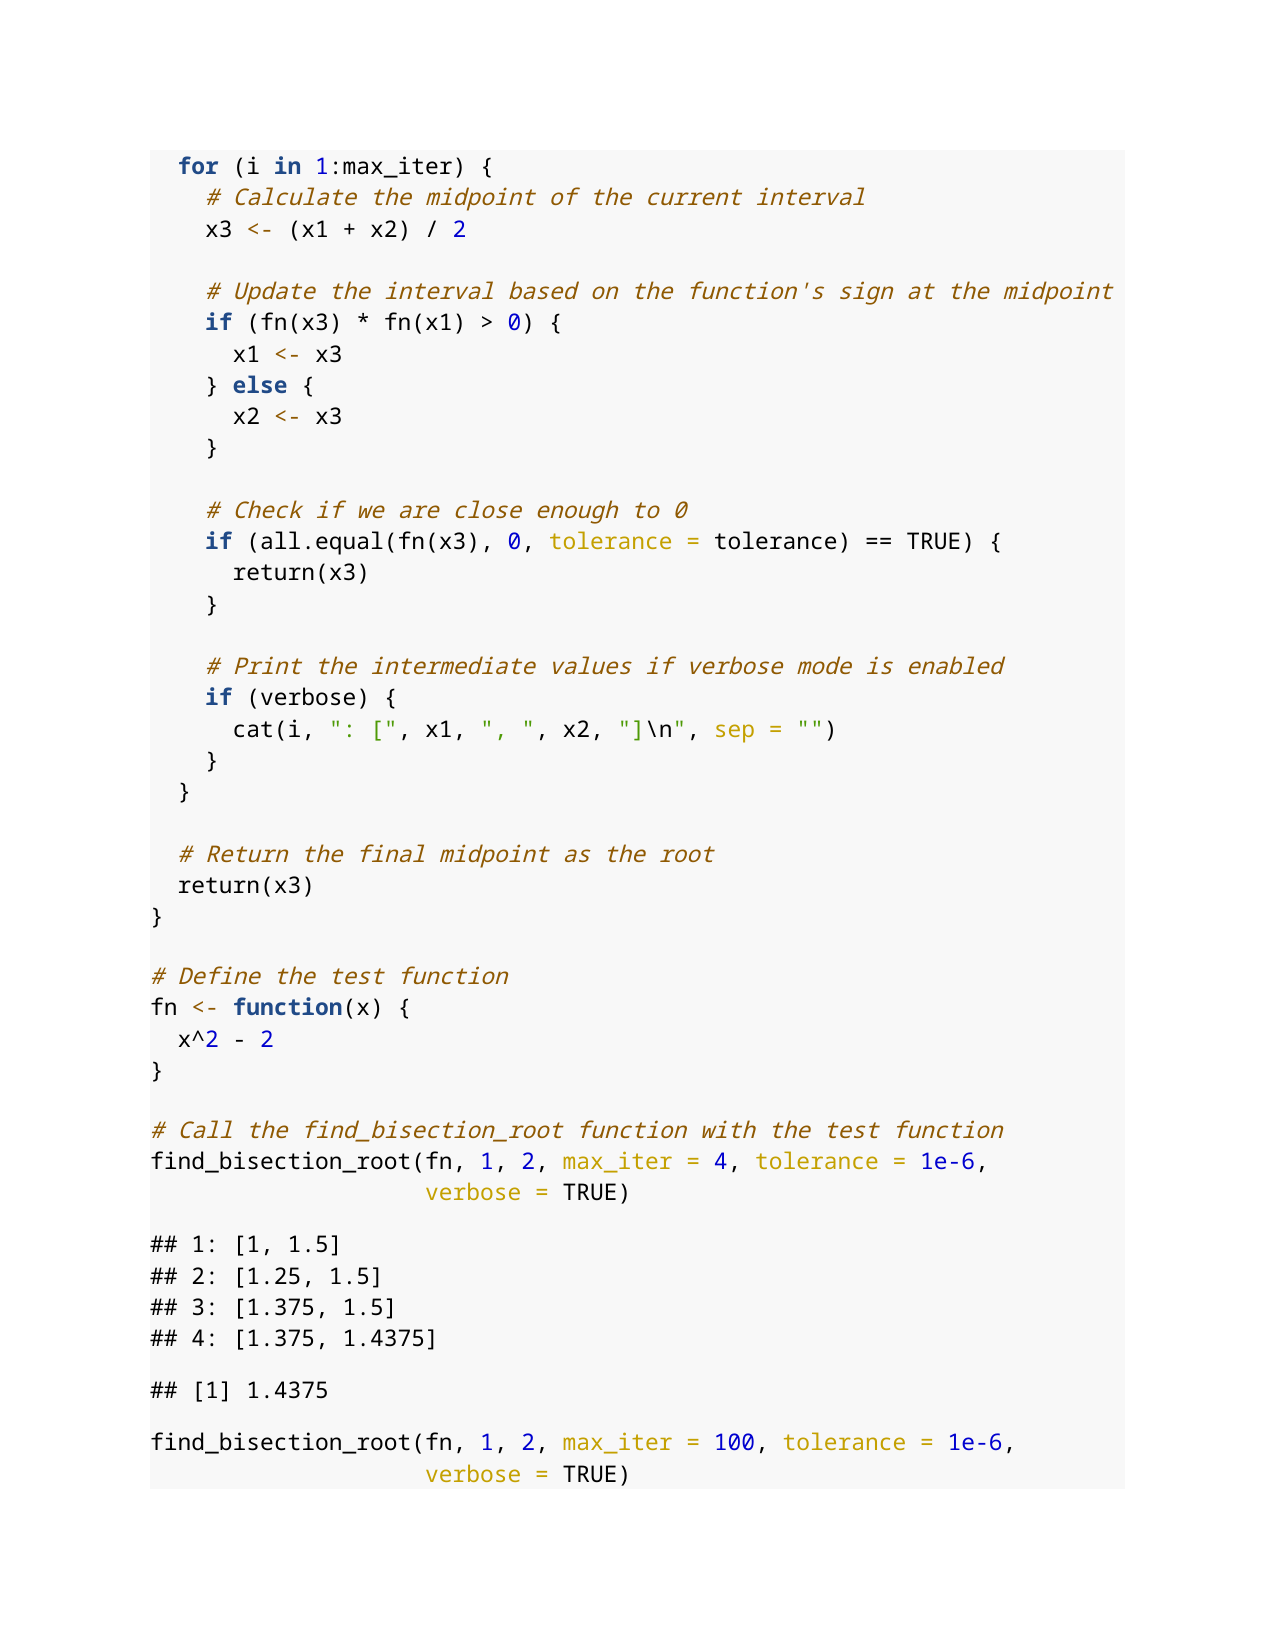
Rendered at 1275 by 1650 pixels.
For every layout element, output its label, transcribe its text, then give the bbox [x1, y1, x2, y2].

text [150, 150, 1125, 1207]
text ## [1] 1.4375 [150, 1374, 1125, 1405]
text ## 1: [1, 1.5] ## 2: [1.25, 1.5] ## 3: [1.375, 1.5] ## 4: [1.375, 1.4375] [150, 1228, 1125, 1353]
text find_bisection_root(fn, 1, 2, max_iter = 100, tolerance = 1e-6, verbose = TRUE) [150, 1426, 1125, 1489]
